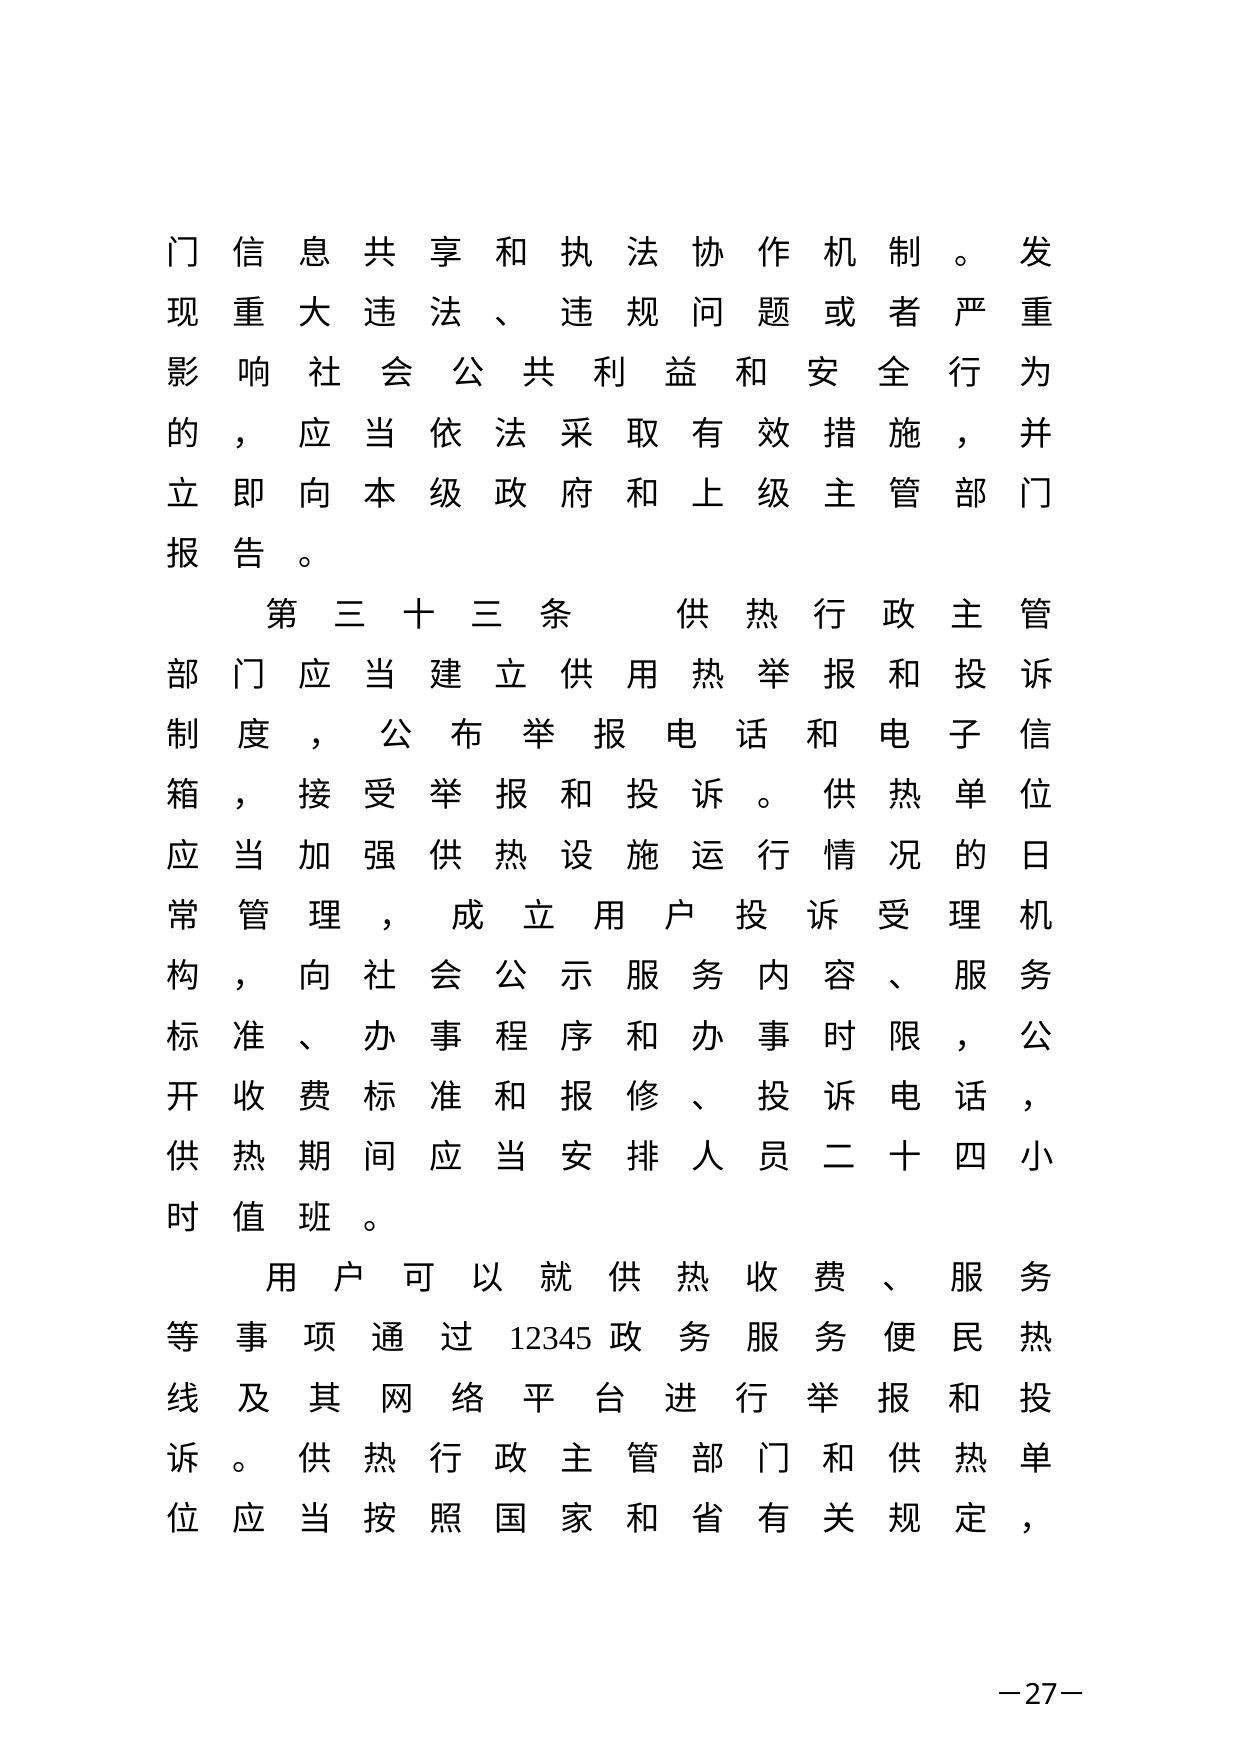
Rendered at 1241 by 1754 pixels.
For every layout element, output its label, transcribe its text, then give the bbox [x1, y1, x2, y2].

text 第三十三条 供热行政主管部门应当建立供用热举报和投诉制度，公布举报电话和电子信箱，接受举报和投诉。供热单位应当加强供热设施运行情况的日常管理，成立用户投诉受理机构，向社会公示服务内容、服务标准、办事程序和办事时限，公开收费标准和报修、投诉电话，供热期间应当安排人员二十四小时值班。 [167, 581, 1085, 1245]
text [167, 219, 1085, 581]
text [167, 1245, 1085, 1546]
